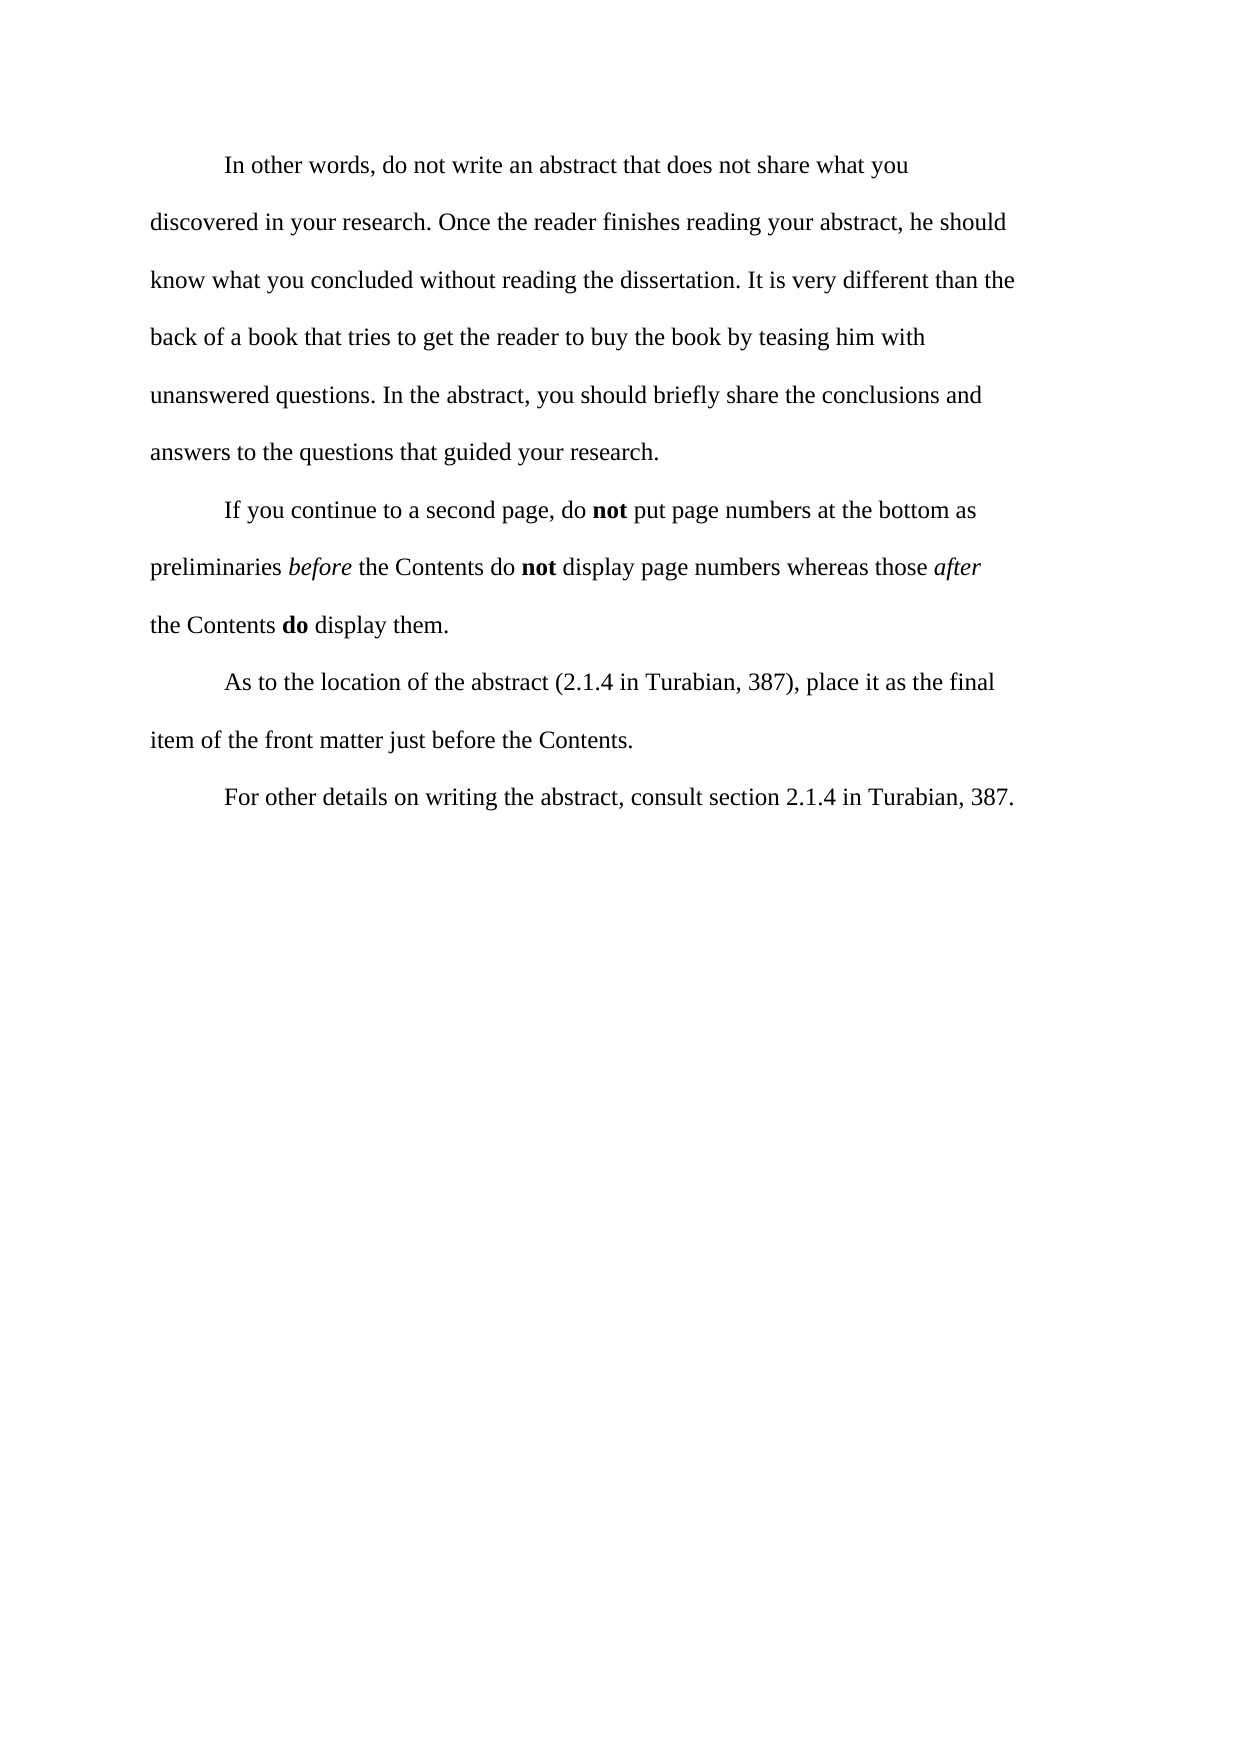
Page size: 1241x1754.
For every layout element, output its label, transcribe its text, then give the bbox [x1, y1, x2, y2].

text In other words, do not write an abstract that does not share what you discovered in your research. Once the reader finishes reading your abstract, he should know what you concluded without reading the dissertation. It is very different than the back of a book that tries to get the reader to buy the book by teasing him with unanswered questions. In the abstract, you should briefly share the conclusions and answers to the questions that guided your research. [150, 150, 1015, 466]
text If you continue to a second page, do not put page numbers at the bottom as preliminaries before the Contents do not display page numbers whereas those after the Contents do display them. [150, 495, 1015, 639]
text As to the location of the abstract (2.1.4 in Turabian, 387), place it as the final item of the front matter just before the Contents. [150, 667, 1015, 754]
text For other details on writing the abstract, consult section 2.1.4 in Turabian, 387. [150, 782, 1015, 811]
